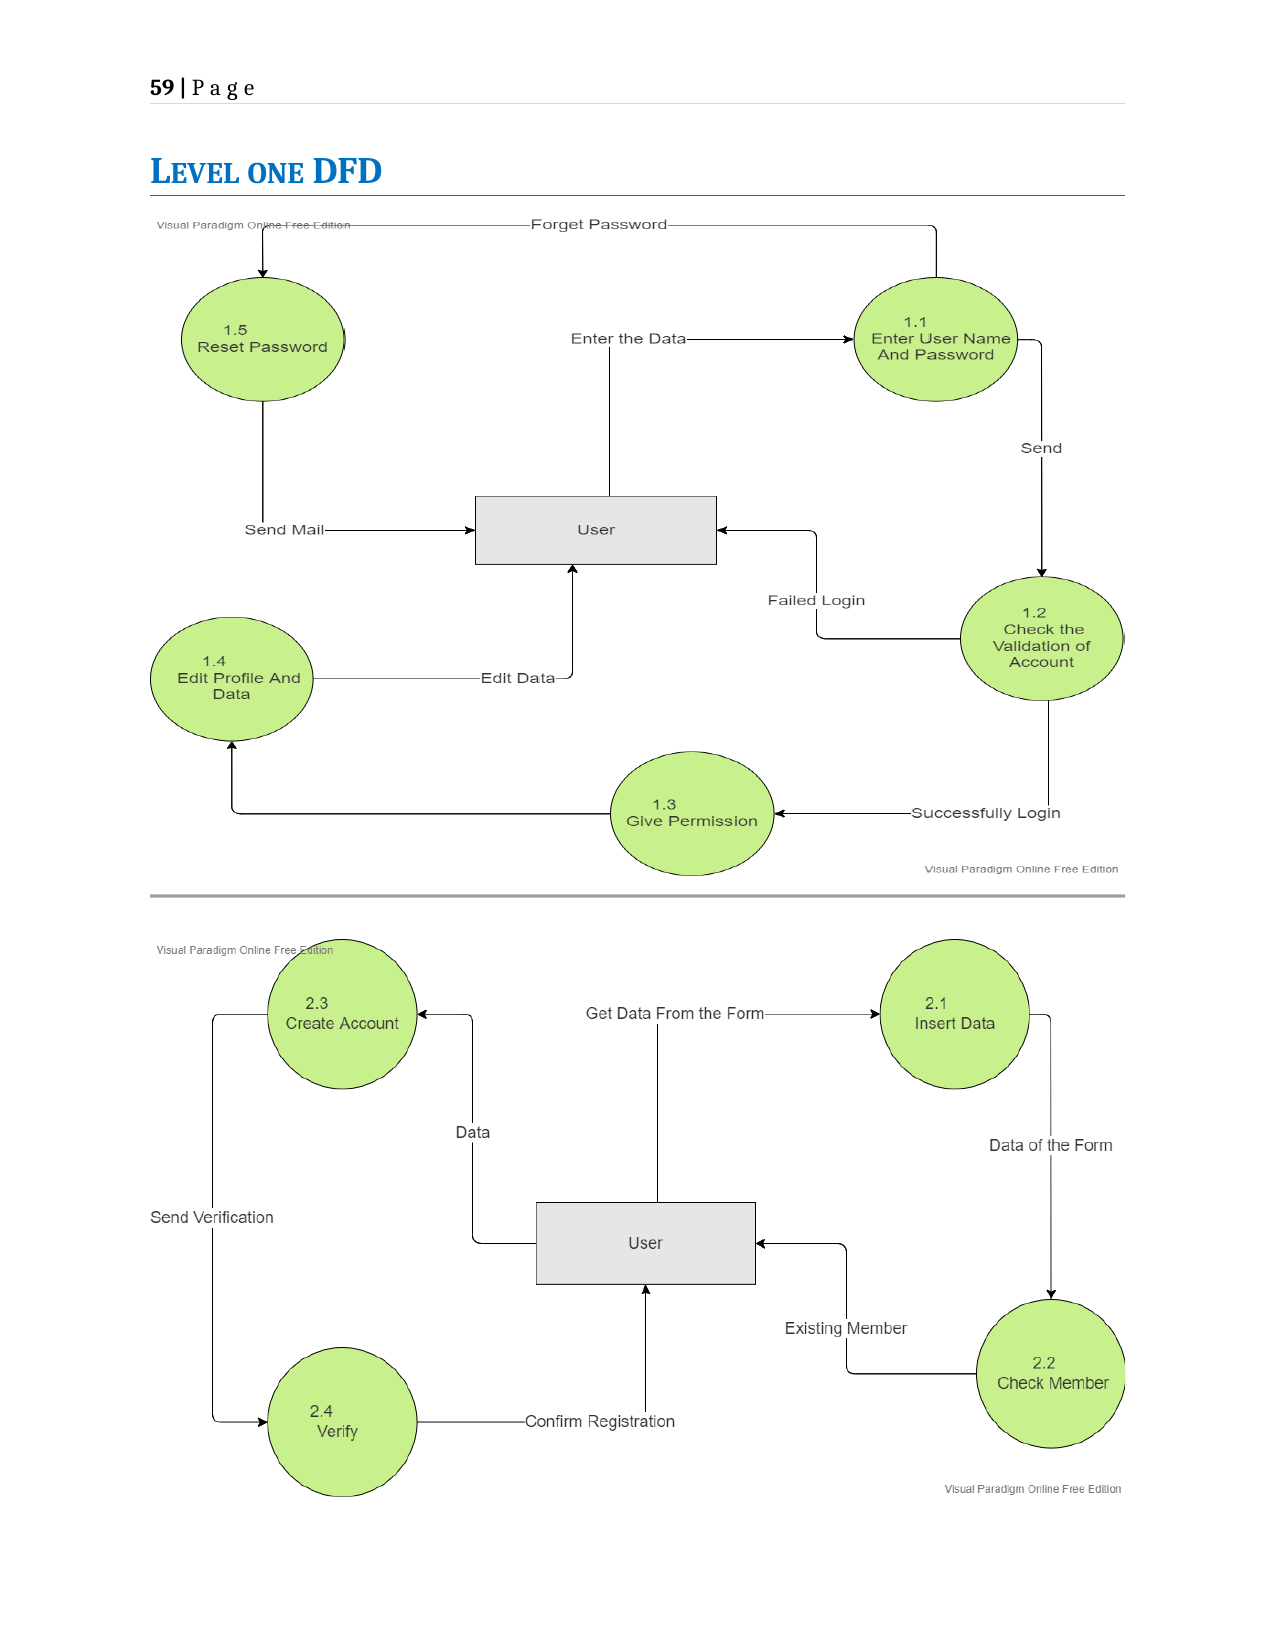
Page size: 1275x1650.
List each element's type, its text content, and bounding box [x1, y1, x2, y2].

picture [150, 939, 1125, 1497]
picture [150, 216, 1125, 876]
subtitle Level one DFD [150, 150, 1125, 195]
